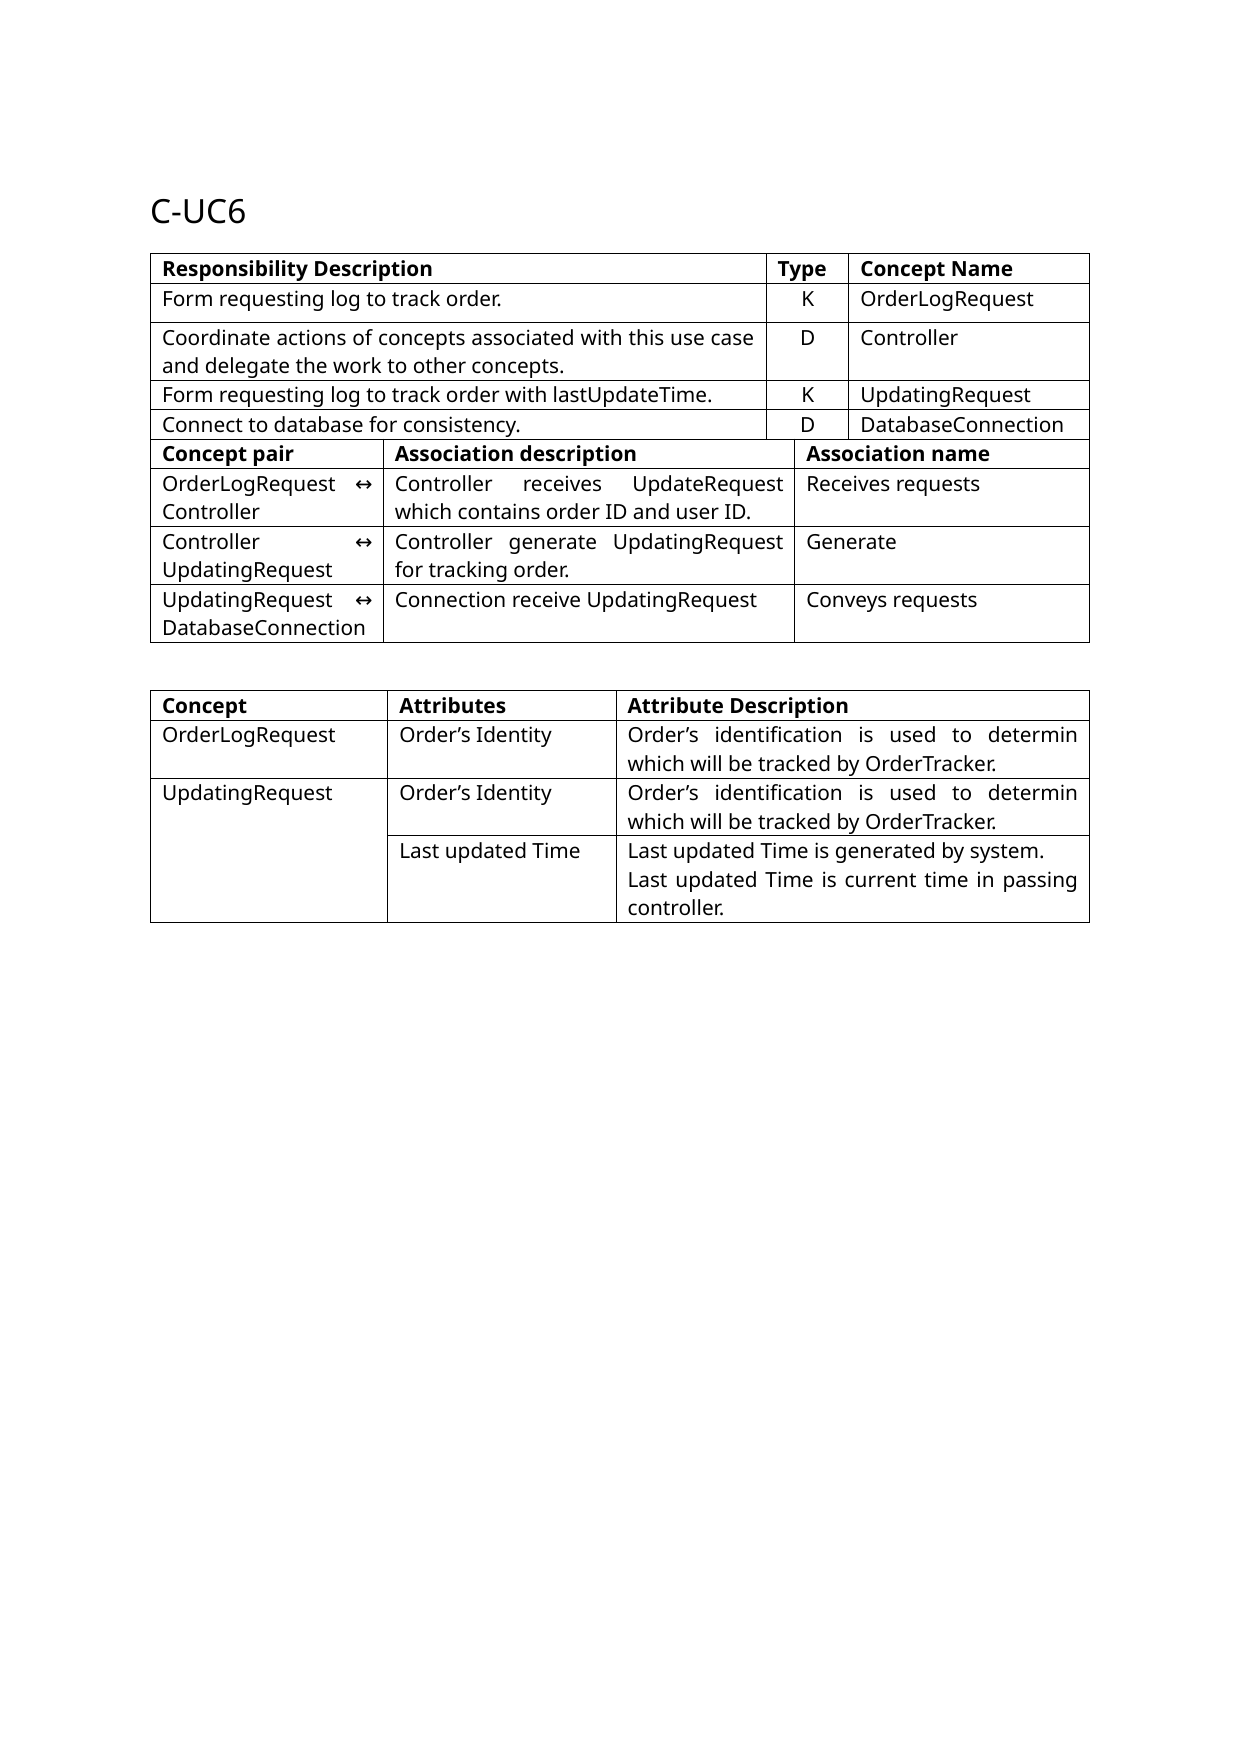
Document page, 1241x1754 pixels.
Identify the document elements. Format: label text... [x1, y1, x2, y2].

table_cell Order’s Identity [388, 779, 616, 835]
table_cell Connection receive UpdatingRequest [384, 585, 794, 642]
table_cell K [767, 284, 848, 322]
table_header Concept [151, 691, 387, 719]
text C-UC6 [150, 187, 1090, 233]
table_cell Concept pair [151, 440, 383, 468]
table_cell UpdatingRequest [849, 381, 1089, 409]
table_cell Form requesting log to track order with lastUpdateTime. [151, 381, 766, 409]
table_cell OrderLogRequest [849, 284, 1089, 322]
table_cell Coordinate actions of concepts associated with this use case and delegate the work to other concepts. [151, 323, 766, 379]
table_cell Generate [795, 527, 1089, 584]
table_cell Order’s identification is used to determin which will be tracked by OrderTracker. [617, 779, 1089, 835]
table_cell Connect to database for consistency. [151, 410, 766, 438]
table_cell D [767, 410, 848, 438]
table_cell Form requesting log to track order. [151, 284, 766, 322]
table_cell Association name [795, 440, 1089, 468]
table_header Attribute Description [617, 691, 1089, 719]
table_cell Last updated Time [388, 836, 616, 922]
table_cell Controller receives UpdateRequest which contains order ID and user ID. [384, 469, 794, 526]
table_cell Order’s Identity [388, 721, 616, 777]
table_cell Controller ↔ UpdatingRequest [151, 527, 383, 584]
table_header Attributes [388, 691, 616, 719]
table_cell Association description [384, 440, 794, 468]
table_cell UpdatingRequest [151, 779, 387, 922]
table_cell OrderLogRequest [151, 721, 387, 777]
table_cell Controller [849, 323, 1089, 379]
table_cell Receives requests [795, 469, 1089, 526]
table_cell DatabaseConnection [849, 410, 1089, 438]
table_header Concept Name [849, 254, 1089, 283]
table_cell UpdatingRequest ↔ DatabaseConnection [151, 585, 383, 642]
table_cell D [767, 323, 848, 379]
table_header Type [767, 254, 848, 283]
table_cell K [767, 381, 848, 409]
table_cell OrderLogRequest ↔ Controller [151, 469, 383, 526]
table_cell Last updated Time is generated by system. Last updated Time is current time in passing controller. [617, 836, 1089, 922]
table_cell Conveys requests [795, 585, 1089, 642]
table_cell Order’s identification is used to determin which will be tracked by OrderTracker. [617, 721, 1089, 777]
table_cell Controller generate UpdatingRequest for tracking order. [384, 527, 794, 584]
table_header Responsibility Description [151, 254, 766, 283]
